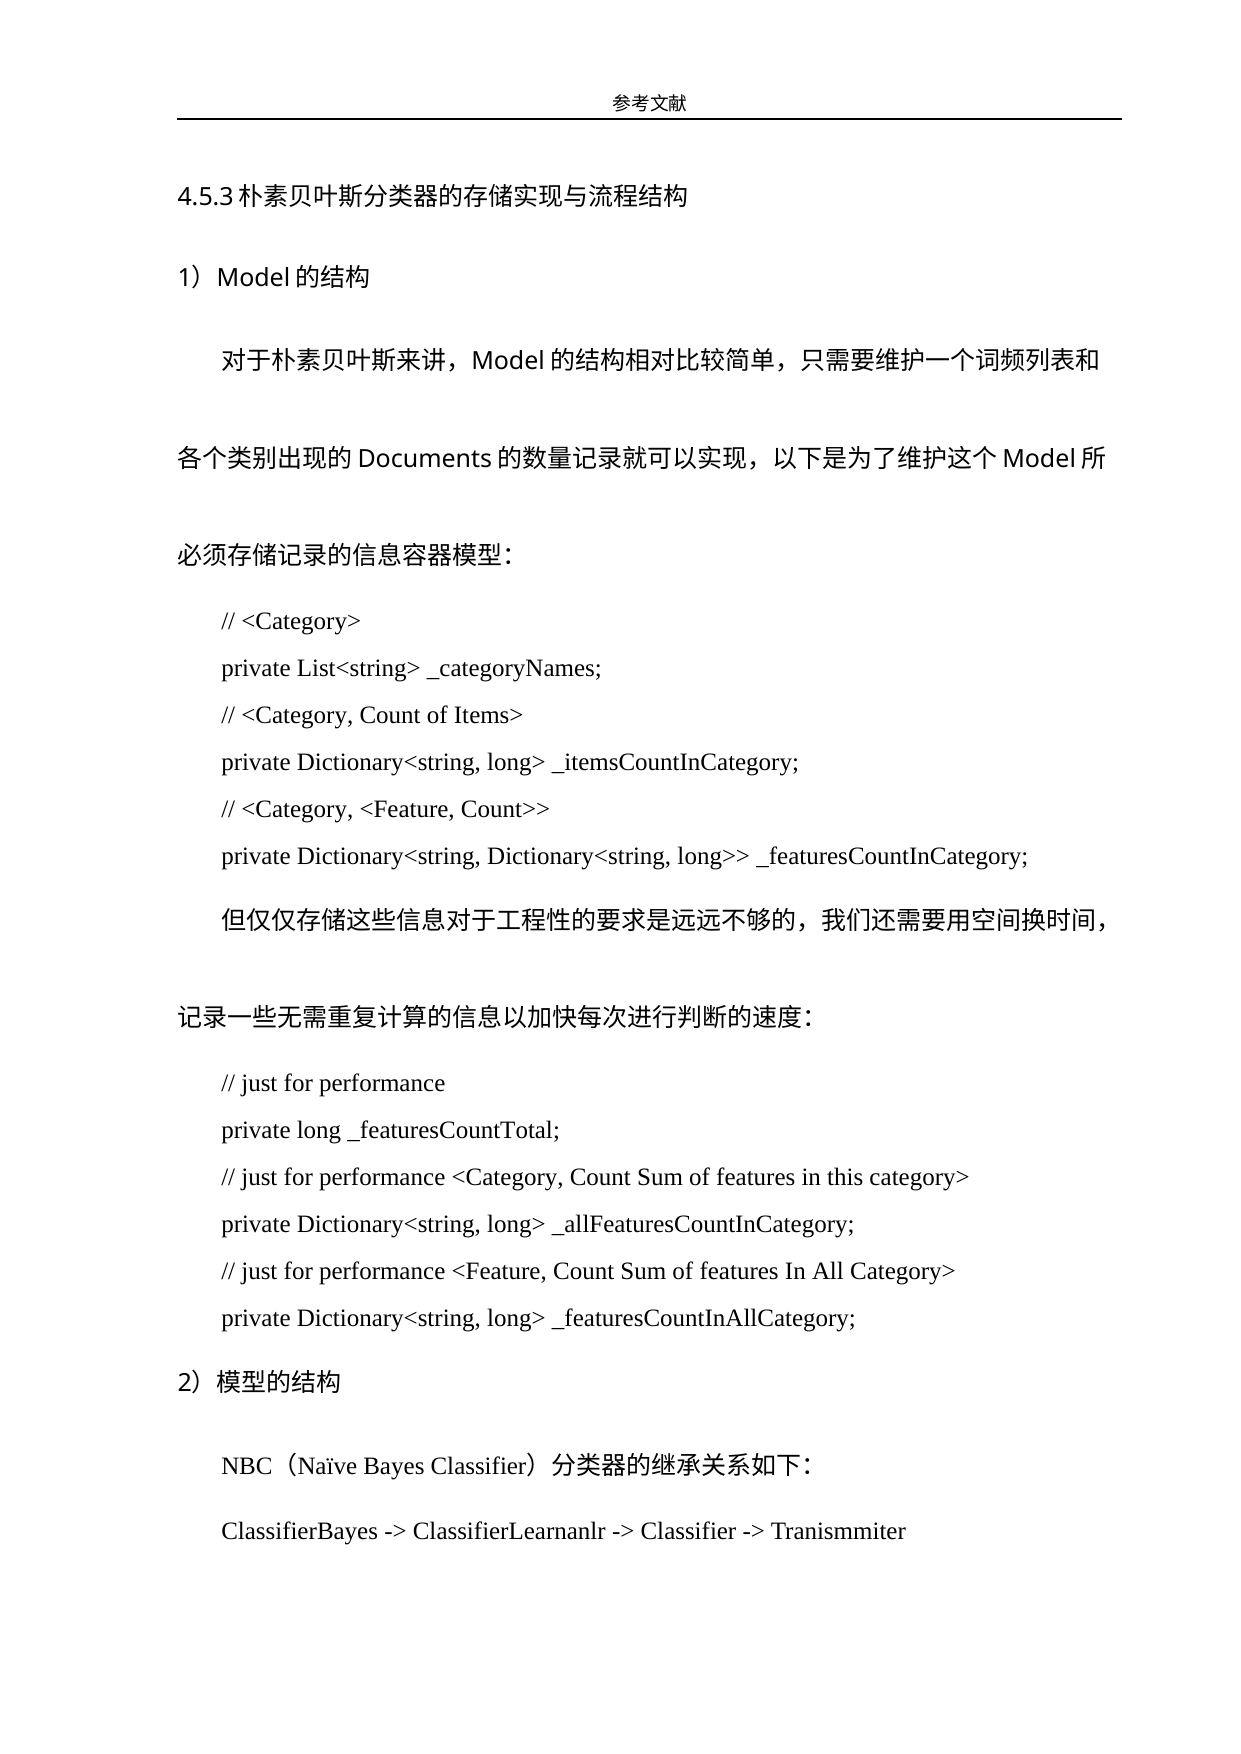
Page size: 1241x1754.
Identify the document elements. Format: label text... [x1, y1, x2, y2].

text private Dictionary<string, Dictionary<string, long>> _featuresCountInCategory; [177, 839, 1122, 871]
text // <Category, Count of Items> [177, 698, 1122, 731]
text private List<string> _categoryNames; [177, 651, 1122, 684]
text // <Category, <Feature, Count>> [177, 792, 1122, 824]
text NBC（Naïve Bayes Classifier）分类器的继承关系如下： [177, 1431, 1122, 1496]
text 但仅仅存储这些信息对于工程性的要求是远远不够的，我们还需要用空间换时间，记录一些无需重复计算的信息以加快每次进行判断的速度： [177, 886, 1122, 1048]
subtitle 4.5.3朴素贝叶斯分类器的存储实现与流程结构 [177, 162, 1122, 227]
text // just for performance <Category, Count Sum of features in this category> [177, 1160, 1122, 1193]
text private Dictionary<string, long> _featuresCountInAllCategory; [177, 1301, 1122, 1333]
text ClassifierBayes -> ClassifierLearnanlr -> Classifier -> Tranismmiter [177, 1514, 1122, 1546]
text private Dictionary<string, long> _allFeaturesCountInCategory; [177, 1207, 1122, 1239]
text private long _featuresCountTotal; [177, 1113, 1122, 1146]
text // <Category> [177, 604, 1122, 637]
text 对于朴素贝叶斯来讲，Model的结构相对比较简单，只需要维护一个词频列表和各个类别出现的Documents的数量记录就可以实现，以下是为了维护这个Model所必须存储记录的信息容器模型： [177, 326, 1122, 586]
text // just for performance [177, 1066, 1122, 1099]
text // just for performance <Feature, Count Sum of features In All Category> [177, 1254, 1122, 1286]
text 2）模型的结构 [177, 1348, 1122, 1413]
text private Dictionary<string, long> _itemsCountInCategory; [177, 745, 1122, 778]
text 1）Model的结构 [177, 243, 1122, 308]
